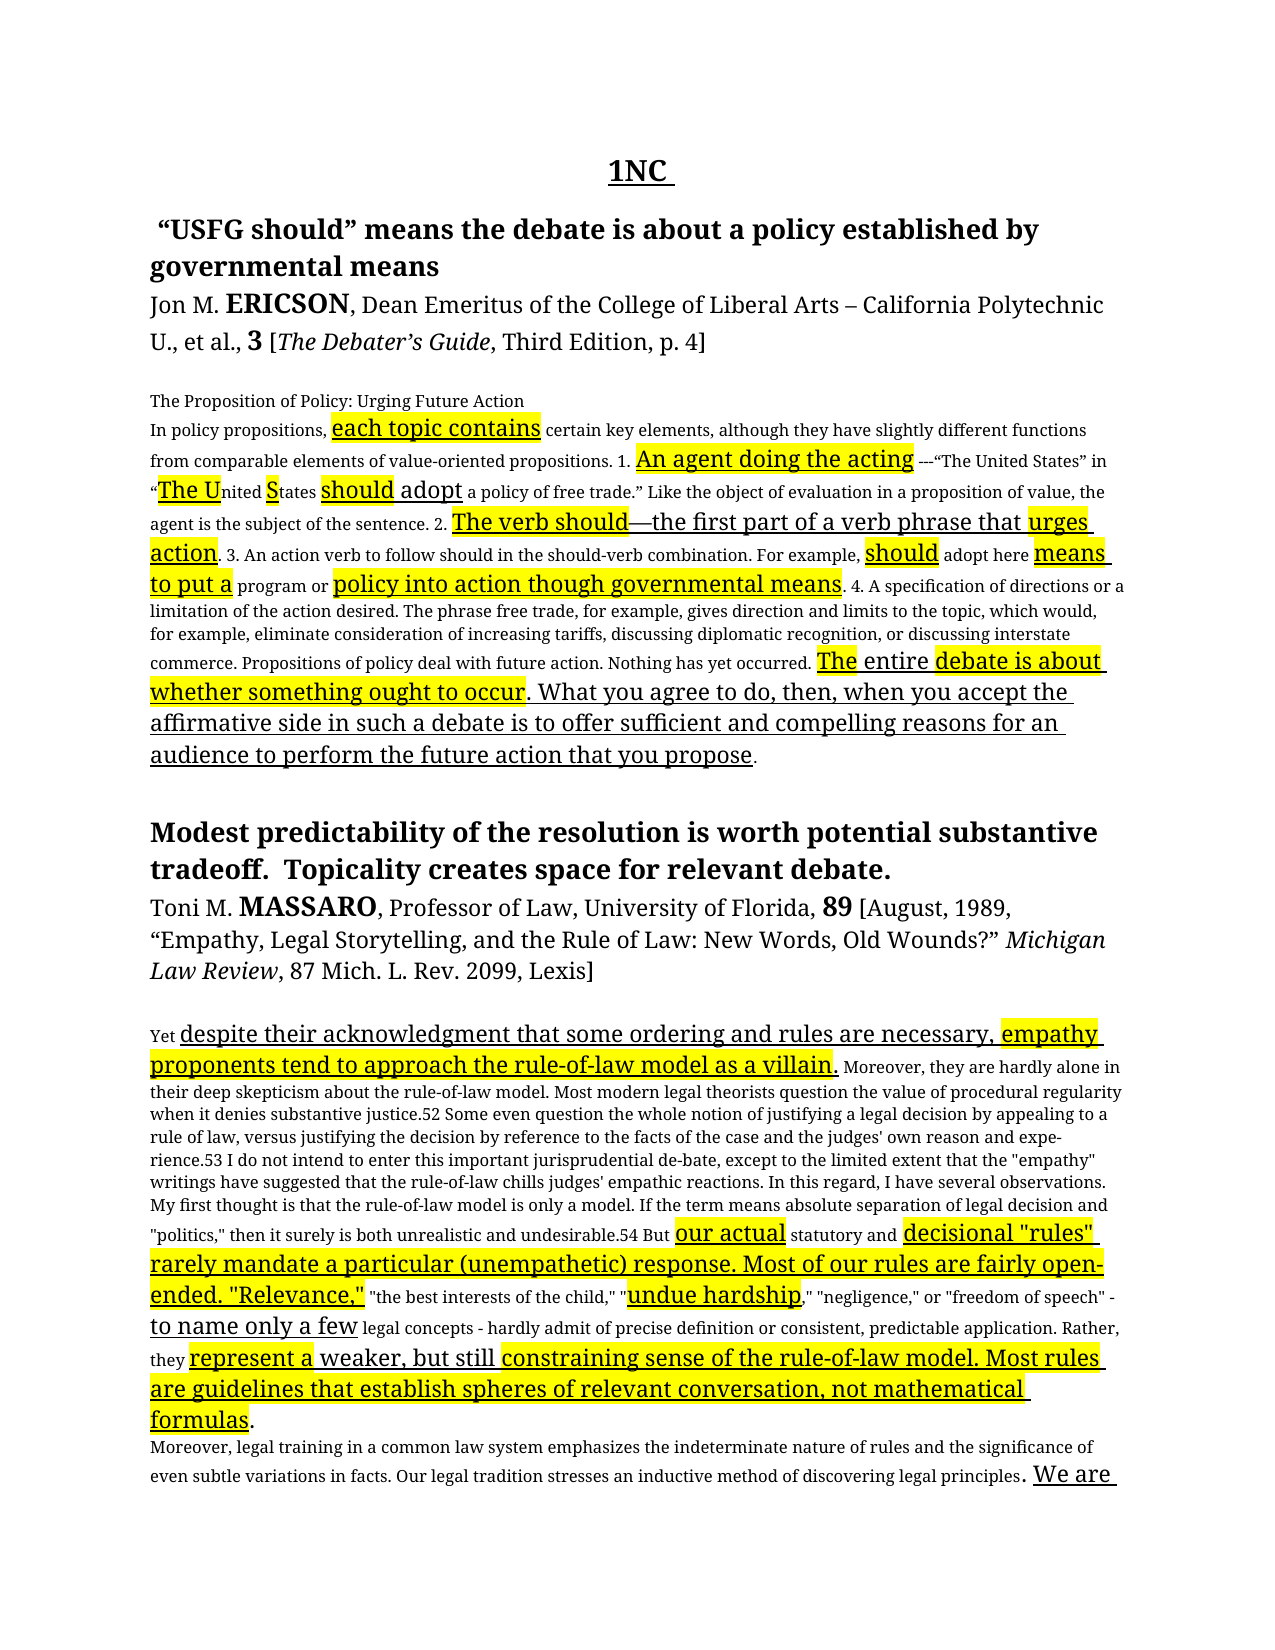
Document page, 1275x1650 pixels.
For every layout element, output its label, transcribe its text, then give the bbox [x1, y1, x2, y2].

text Jon M. ERICSON, Dean Emeritus of the College of Liberal Arts – California Polytechnic U., et al., 3 [The Debater’s Guide, Third Edition, p. 4] [150, 284, 1125, 358]
subtitle Modest predictability of the resolution is worth potential substantive tradeoff. Topicality creates space for relevant debate. [150, 813, 1125, 887]
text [150, 1435, 1125, 1489]
text The Proposition of Policy: Urging Future Action [150, 389, 1125, 412]
text Yet despite their acknowledgment that some ordering and rules are necessary, empathy proponents tend to approach the rule-of-law model as a villain. Moreover, they are hardly alone in their deep skepticism about the rule-of-law model. Most modern legal theorists question the value of procedural regularity when it denies substantive justice.52 Some even question the whole notion of justifying a legal decision by appealing to a rule of law, versus justifying the decision by reference to the facts of the case and the judges' own reason and expe-rience.53 I do not intend to enter this important jurisprudential de-bate, except to the limited extent that the "empathy" writings have suggested that the rule-of-law chills judges' empathic reactions. In this regard, I have several observations. [150, 1018, 1125, 1194]
text In policy propositions, each topic contains certain key elements, although they have slightly different functions from comparable elements of value-oriented propositions. 1. An agent doing the acting ---“The United States” in “The United States should adopt a policy of free trade.” Like the object of evaluation in a proposition of value, the agent is the subject of the sentence. 2. The verb should—the first part of a verb phrase that urges action. 3. An action verb to follow should in the should-verb combination. For example, should adopt here means to put a program or policy into action though governmental means. 4. A specification of directions or a limitation of the action desired. The phrase free trade, for example, gives direction and limits to the topic, which would, for example, eliminate consideration of increasing tariffs, discussing diplomatic recognition, or discussing interstate commerce. Propositions of policy deal with future action. Nothing has yet occurred. The entire debate is about whether something ought to occur. What you agree to do, then, when you accept the affirmative side in such a debate is to offer sufficient and compelling reasons for an audience to perform the future action that you propose. [150, 412, 1125, 770]
text Toni M. MASSARO, Professor of Law, University of Florida, 89 [August, 1989, “Empathy, Legal Storytelling, and the Rule of Law: New Words, Old Wounds?” Michigan Law Review, 87 Mich. L. Rev. 2099, Lexis] [150, 887, 1125, 987]
subtitle 1NC [150, 150, 1125, 190]
text My first thought is that the rule-of-law model is only a model. If the term means absolute separation of legal decision and "politics," then it surely is both unrealistic and undesirable.54 But our actual statutory and decisional "rules" rarely mandate a particular (unempathetic) response. Most of our rules are fairly open-ended. "Relevance," "the best interests of the child," "undue hardship," "negligence," or "freedom of speech" - to name only a few legal concepts - hardly admit of precise definition or consistent, predictable application. Rather, they represent a weaker, but still constraining sense of the rule-of-law model. Most rules are guidelines that establish spheres of relevant conversation, not mathematical formulas. [150, 1194, 1125, 1435]
subtitle “USFG should” means the debate is about a policy established by governmental means [150, 211, 1125, 284]
